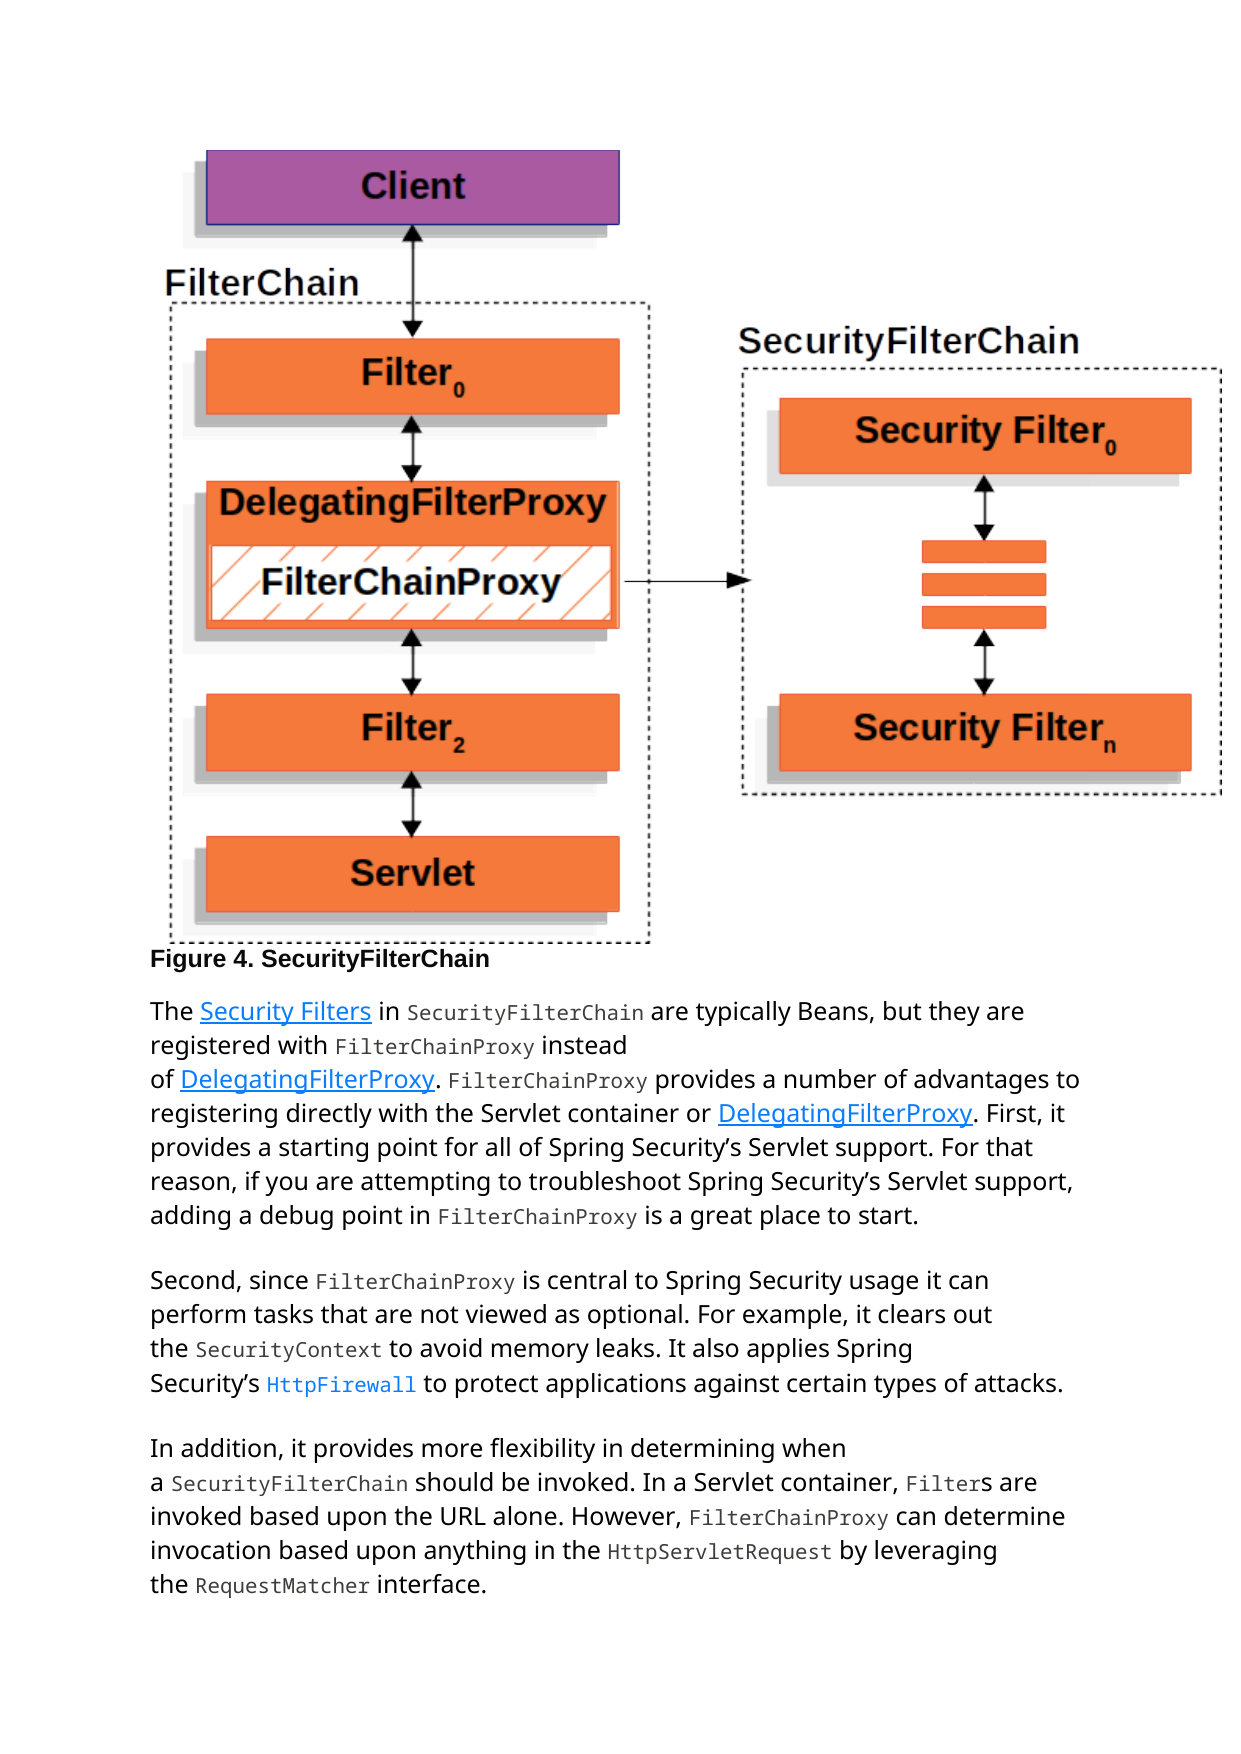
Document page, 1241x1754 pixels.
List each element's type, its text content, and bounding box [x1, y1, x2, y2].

text In addition, it provides more flexibility in determining when a SecurityFilterChain should be invoked. In a Servlet container, Filters are invoked based upon the URL alone. However, FilterChainProxy can determine invocation based upon anything in the HttpServletRequest by leveraging the RequestMatcher interface. [150, 1431, 1090, 1601]
picture [150, 150, 1222, 944]
text Figure 4. SecurityFilterChain [150, 944, 1090, 972]
text The Security Filters in SecurityFilterChain are typically Beans, but they are registered with FilterChainProxy instead of DelegatingFilterProxy. FilterChainProxy provides a number of advantages to registering directly with the Servlet container or DelegatingFilterProxy. First, it provides a starting point for all of Spring Security’s Servlet support. For that reason, if you are attempting to troubleshoot Spring Security’s Servlet support, adding a debug point in FilterChainProxy is a great place to start. [150, 993, 1090, 1232]
text Second, since FilterChainProxy is central to Spring Security usage it can perform tasks that are not viewed as optional. For example, it clears out the SecurityContext to avoid memory leaks. It also applies Spring Security’s HttpFirewall to protect applications against certain types of attacks. [150, 1263, 1090, 1399]
